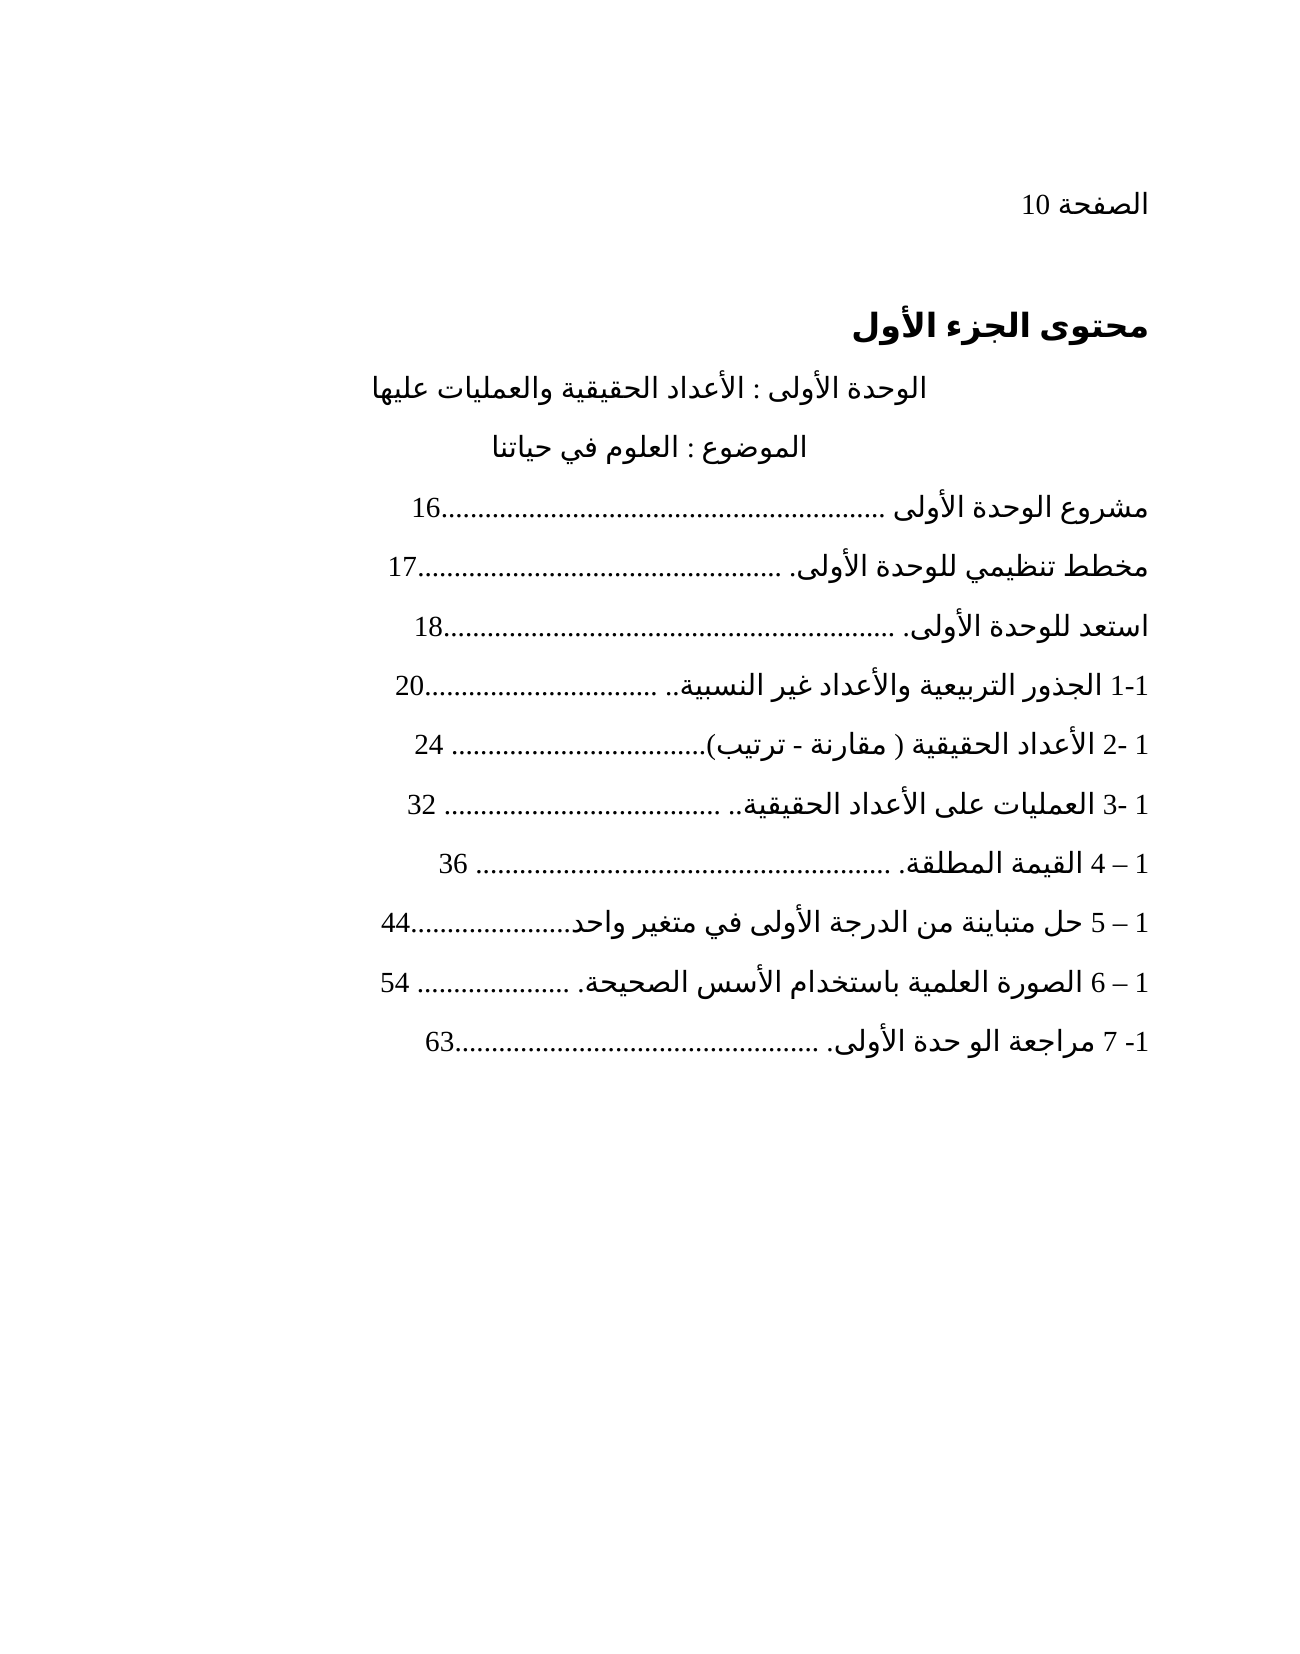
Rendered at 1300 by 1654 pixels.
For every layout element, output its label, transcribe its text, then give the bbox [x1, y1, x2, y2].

text 1-1 الجذور التربيعية والأعداد غير النسبية.. ................................20 [150, 668, 1149, 702]
text الموضوع : العلوم في حياتنا [150, 431, 1149, 464]
text 1 – 5 حل متباينة من الدرجة الأولى في متغير واحد......................44 [150, 906, 1149, 939]
text استعد للوحدة الأولى. ..............................................................18 [150, 609, 1149, 642]
text 1 -3 العمليات على الأعداد الحقيقية.. ...................................... 32 [150, 787, 1149, 820]
text 1 – 4 القيمة المطلقة. ......................................................... 36 [150, 846, 1149, 880]
text 1- 7 مراجعة الو حدة الأولى. ..................................................63 [150, 1024, 1149, 1058]
text مخطط تنظيمي للوحدة الأولى. ..................................................17 [150, 549, 1149, 583]
text محتوى الجزء الأول [150, 306, 1149, 344]
text 1 – 6 الصورة العلمية باستخدام الأسس الصحيحة. ..................... 54 [150, 965, 1149, 998]
text مشروع الوحدة الأولى .............................................................16 [150, 490, 1149, 523]
text 1 -2 الأعداد الحقيقية ( مقارنة - ترتيب)................................... 24 [150, 727, 1149, 761]
text الوحدة الأولى : الأعداد الحقيقية والعمليات عليها [150, 371, 1149, 405]
text الصفحة 10 [150, 187, 1149, 221]
